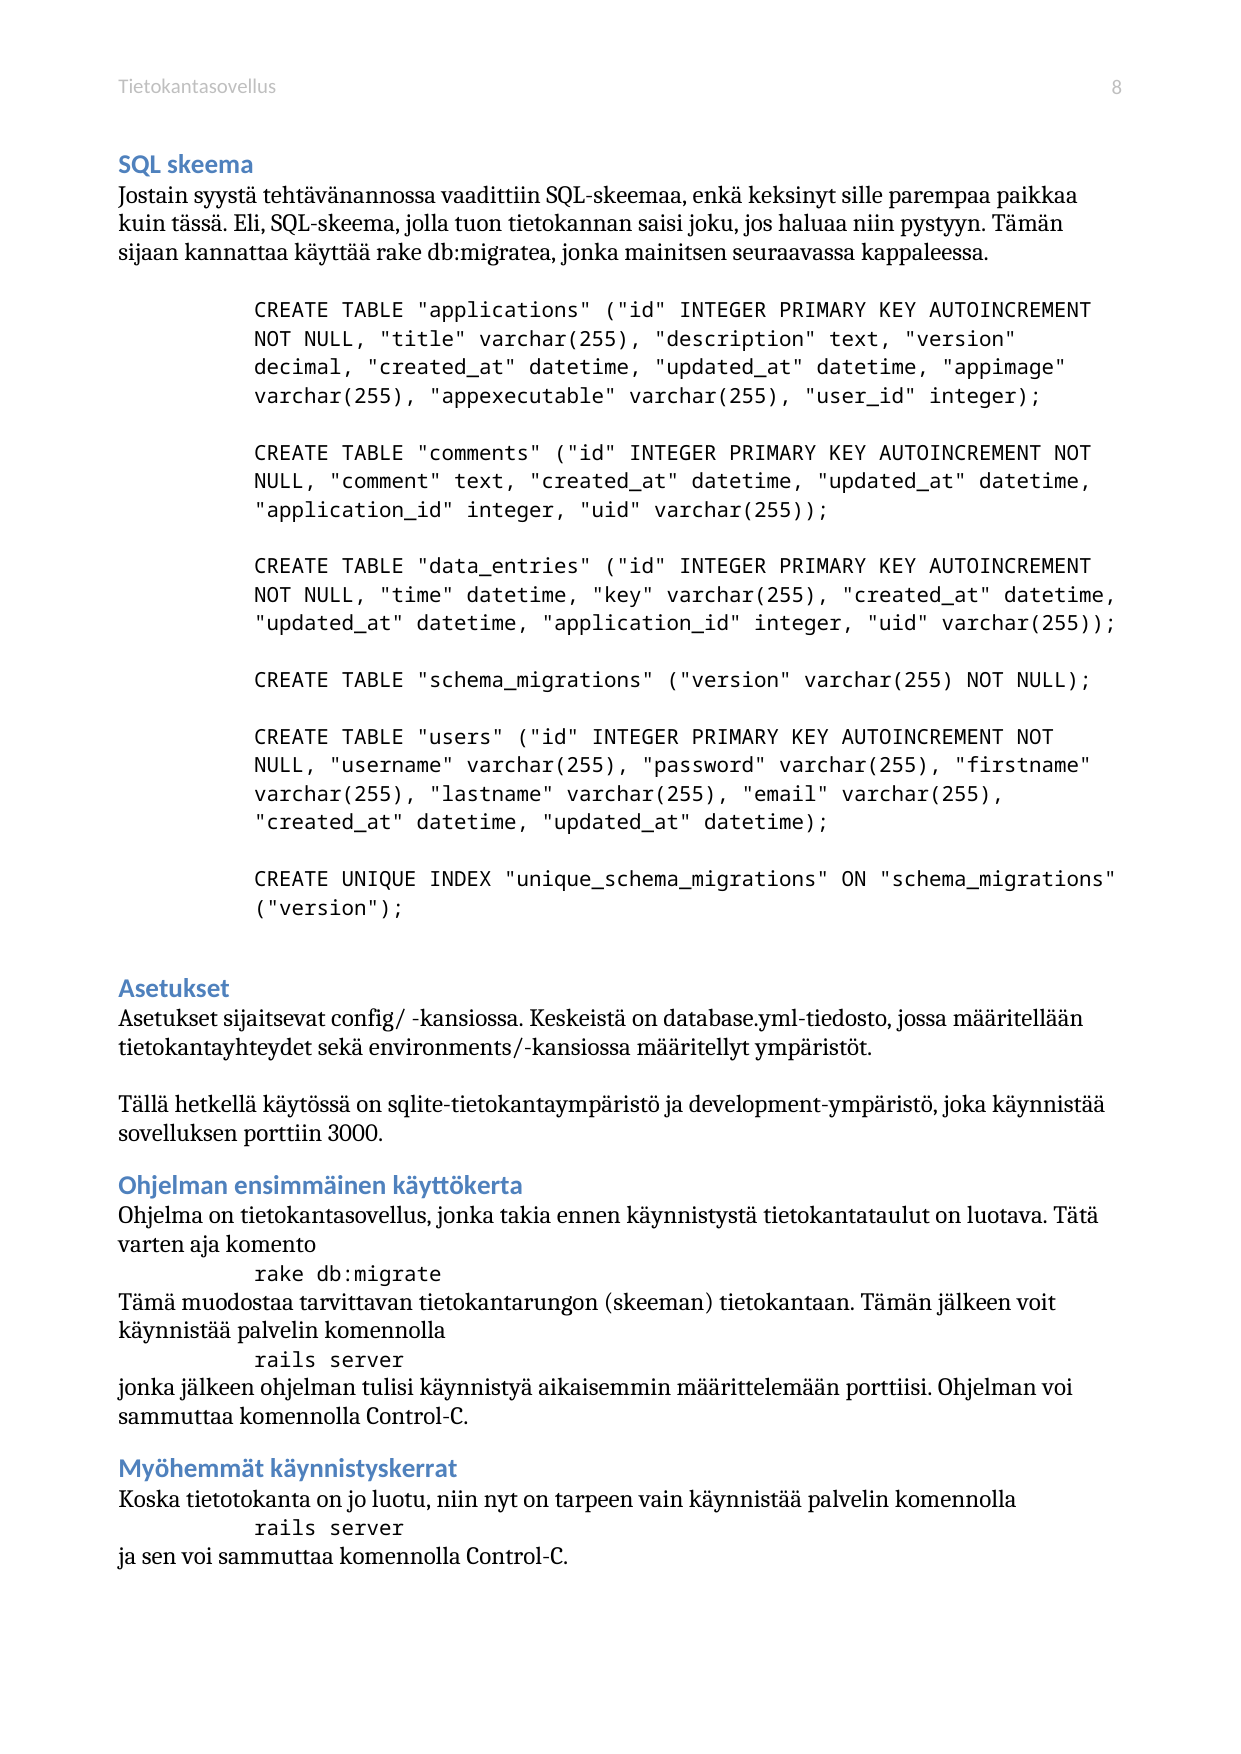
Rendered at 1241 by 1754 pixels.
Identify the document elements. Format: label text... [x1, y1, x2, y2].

text Ohjelma on tietokantasovellus, jonka takia ennen käynnistystä tietokantataulut on luotava. Tätä varten aja komento [118, 1201, 1122, 1259]
text CREATE TABLE "applications" ("id" INTEGER PRIMARY KEY AUTOINCREMENT NOT NULL, "title" varchar(255), "description" text, "version" decimal, "created_at" datetime, "updated_at" datetime, "appimage" varchar(255), "appexecutable" varchar(255), "user_id" integer); [254, 296, 1122, 409]
text CREATE TABLE "schema_migrations" ("version" varchar(255) NOT NULL); [254, 665, 1122, 694]
text Koska tietotokanta on jo luotu, niin nyt on tarpeen vain käynnistää palvelin komennolla [118, 1485, 1122, 1513]
text Tällä hetkellä käytössä on sqlite-tietokantaympäristö ja development-ympäristö, joka käynnistää sovelluksen porttiin 3000. [118, 1090, 1122, 1148]
text rake db:migrate [254, 1259, 1122, 1287]
text ja sen voi sammuttaa komennolla Control-C. [118, 1542, 1122, 1571]
text CREATE TABLE "comments" ("id" INTEGER PRIMARY KEY AUTOINCREMENT NOT NULL, "comment" text, "created_at" datetime, "updated_at" datetime, "application_id" integer, "uid" varchar(255)); [254, 438, 1122, 523]
subtitle Ohjelman ensimmäinen käyttökerta [118, 1168, 1122, 1201]
text rails server [254, 1345, 1122, 1373]
text Jostain syystä tehtävänannossa vaadittiin SQL-skeemaa, enkä keksinyt sille parempaa paikkaa kuin tässä. Eli, SQL-skeema, jolla tuon tietokannan saisi joku, jos haluaa niin pystyyn. Tämän sijaan kannattaa käyttää rake db:migratea, jonka mainitsen seuraavassa kappaleessa. [118, 181, 1122, 267]
text rails server [254, 1513, 1122, 1542]
subtitle SQL skeema [118, 148, 1122, 181]
text CREATE UNIQUE INDEX "unique_schema_migrations" ON "schema_migrations" ("version"); [254, 864, 1122, 921]
text jonka jälkeen ohjelman tulisi käynnistyä aikaisemmin määrittelemään porttiisi. Ohjelman voi sammuttaa komennolla Control-C. [118, 1373, 1122, 1431]
subtitle Asetukset [118, 971, 1122, 1004]
text Asetukset sijaitsevat config/ -kansiossa. Keskeistä on database.yml-tiedosto, jossa määritellään tietokantayhteydet sekä environments/-kansiossa määritellyt ympäristöt. [118, 1004, 1122, 1061]
text Tämä muodostaa tarvittavan tietokantarungon (skeeman) tietokantaan. Tämän jälkeen voit käynnistää palvelin komennolla [118, 1287, 1122, 1345]
text CREATE TABLE "data_entries" ("id" INTEGER PRIMARY KEY AUTOINCREMENT NOT NULL, "time" datetime, "key" varchar(255), "created_at" datetime, "updated_at" datetime, "application_id" integer, "uid" varchar(255)); [254, 552, 1122, 637]
subtitle Myöhemmät käynnistyskerrat [118, 1452, 1122, 1485]
text CREATE TABLE "users" ("id" INTEGER PRIMARY KEY AUTOINCREMENT NOT NULL, "username" varchar(255), "password" varchar(255), "firstname" varchar(255), "lastname" varchar(255), "email" varchar(255), "created_at" datetime, "updated_at" datetime); [254, 722, 1122, 836]
